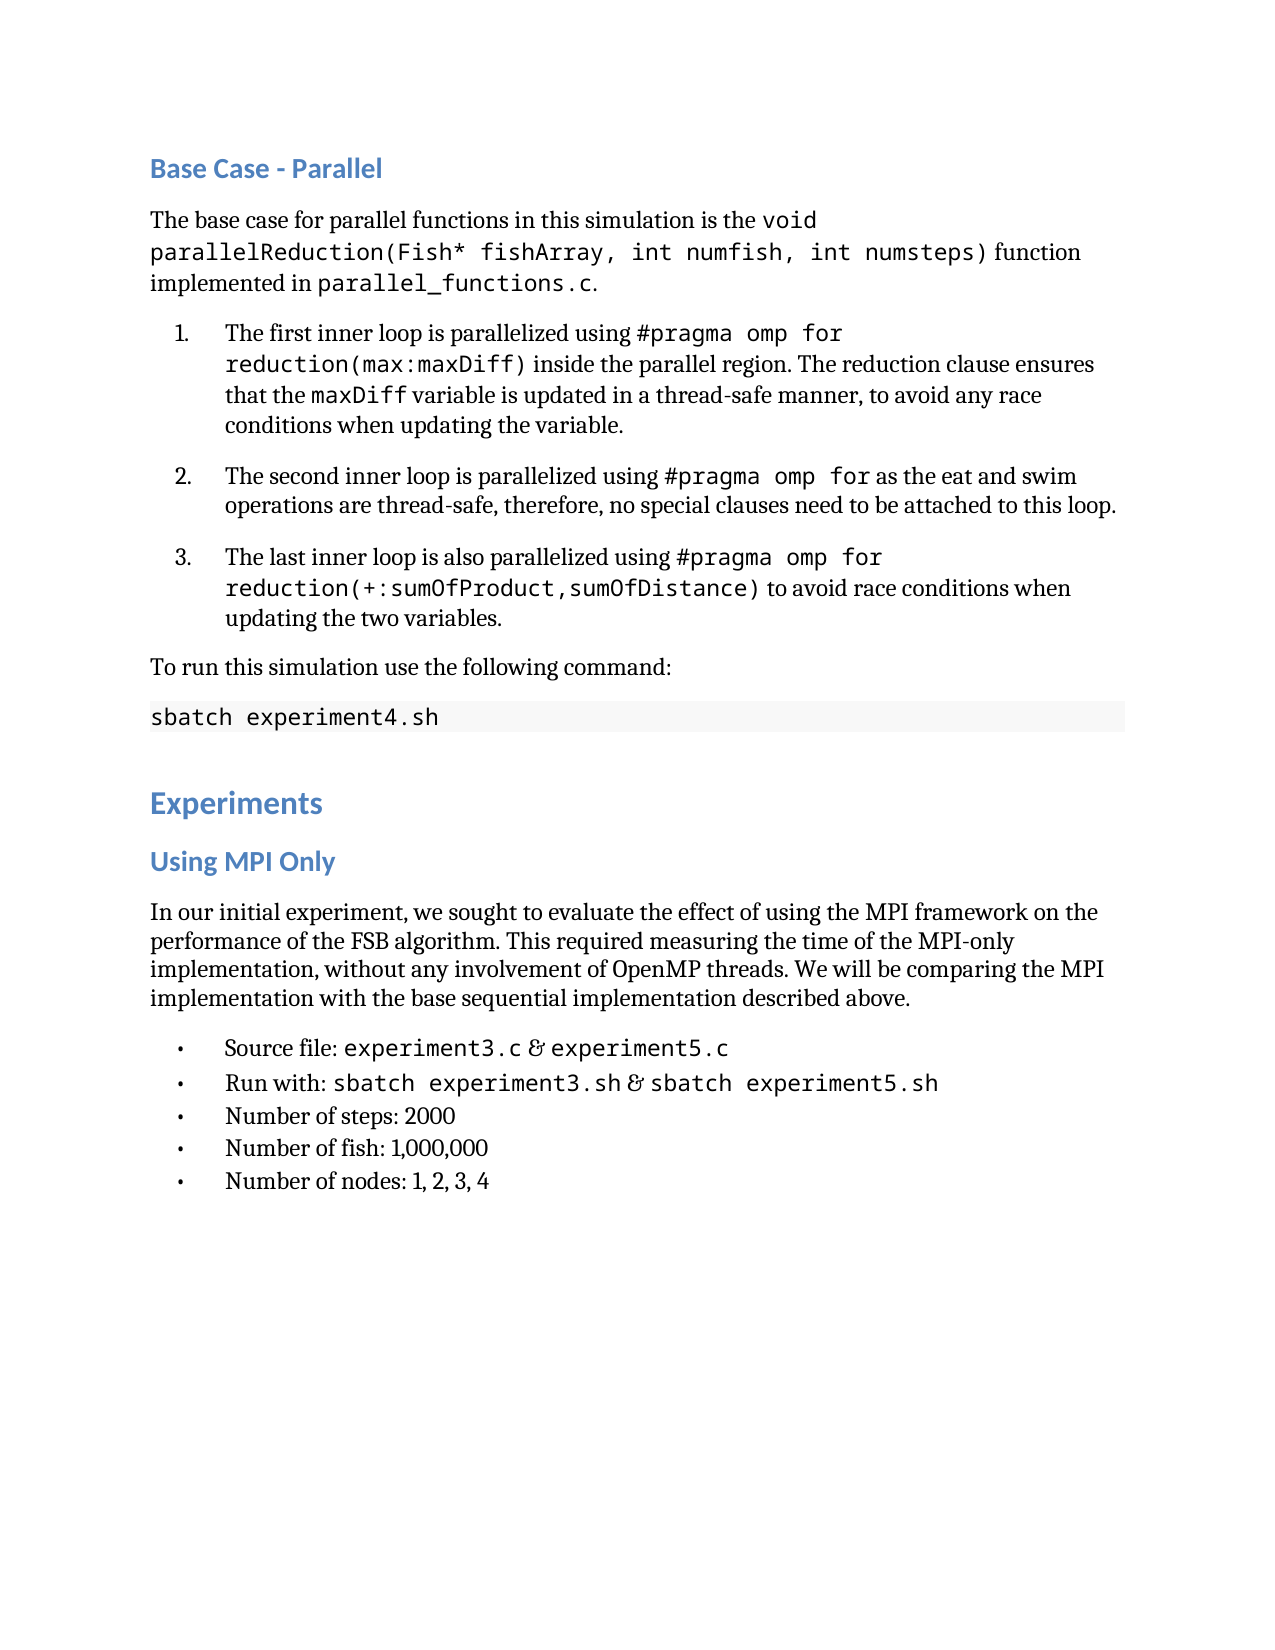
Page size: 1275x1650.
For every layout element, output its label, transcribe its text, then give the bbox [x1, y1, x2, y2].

list Run with: sbatch experiment3.sh & sbatch experiment5.sh [175, 1067, 1125, 1098]
text To run this simulation use the following command: [150, 653, 1125, 682]
list Number of fish: 1,000,000 [175, 1134, 1125, 1163]
subtitle Using MPI Only [150, 843, 1125, 879]
text sbatch experiment4.sh [150, 701, 1125, 732]
subtitle Experiments [150, 782, 1125, 823]
list The first inner loop is parallelized using #pragma omp for reduction(max:maxDiff) inside the parallel region. The reduction clause ensures that the maxDiff variable is updated in a thread-safe manner, to avoid any race conditions when updating the variable. [175, 317, 1125, 439]
list The last inner loop is also parallelized using #pragma omp for reduction(+:sumOfProduct,sumOfDistance) to avoid race conditions when updating the two variables. [175, 541, 1125, 632]
list The second inner loop is parallelized using #pragma omp for as the eat and swim operations are thread-safe, therefore, no special clauses need to be attached to this loop. [175, 460, 1125, 520]
list Number of nodes: 1, 2, 3, 4 [175, 1167, 1125, 1195]
list Number of steps: 2000 [175, 1102, 1125, 1130]
list Source file: experiment3.c & experiment5.c [175, 1032, 1125, 1063]
text In our initial experiment, we sought to evaluate the effect of using the MPI framework on the performance of the FSB algorithm. This required measuring the time of the MPI-only implementation, without any involvement of OpenMP threads. We will be comparing the MPI implementation with the base sequential implementation described above. [150, 898, 1125, 1013]
subtitle Base Case - Parallel [150, 150, 1125, 186]
text The base case for parallel functions in this simulation is the void parallelReduction(Fish* fishArray, int numfish, int numsteps) function implemented in parallel_functions.c. [150, 204, 1125, 298]
